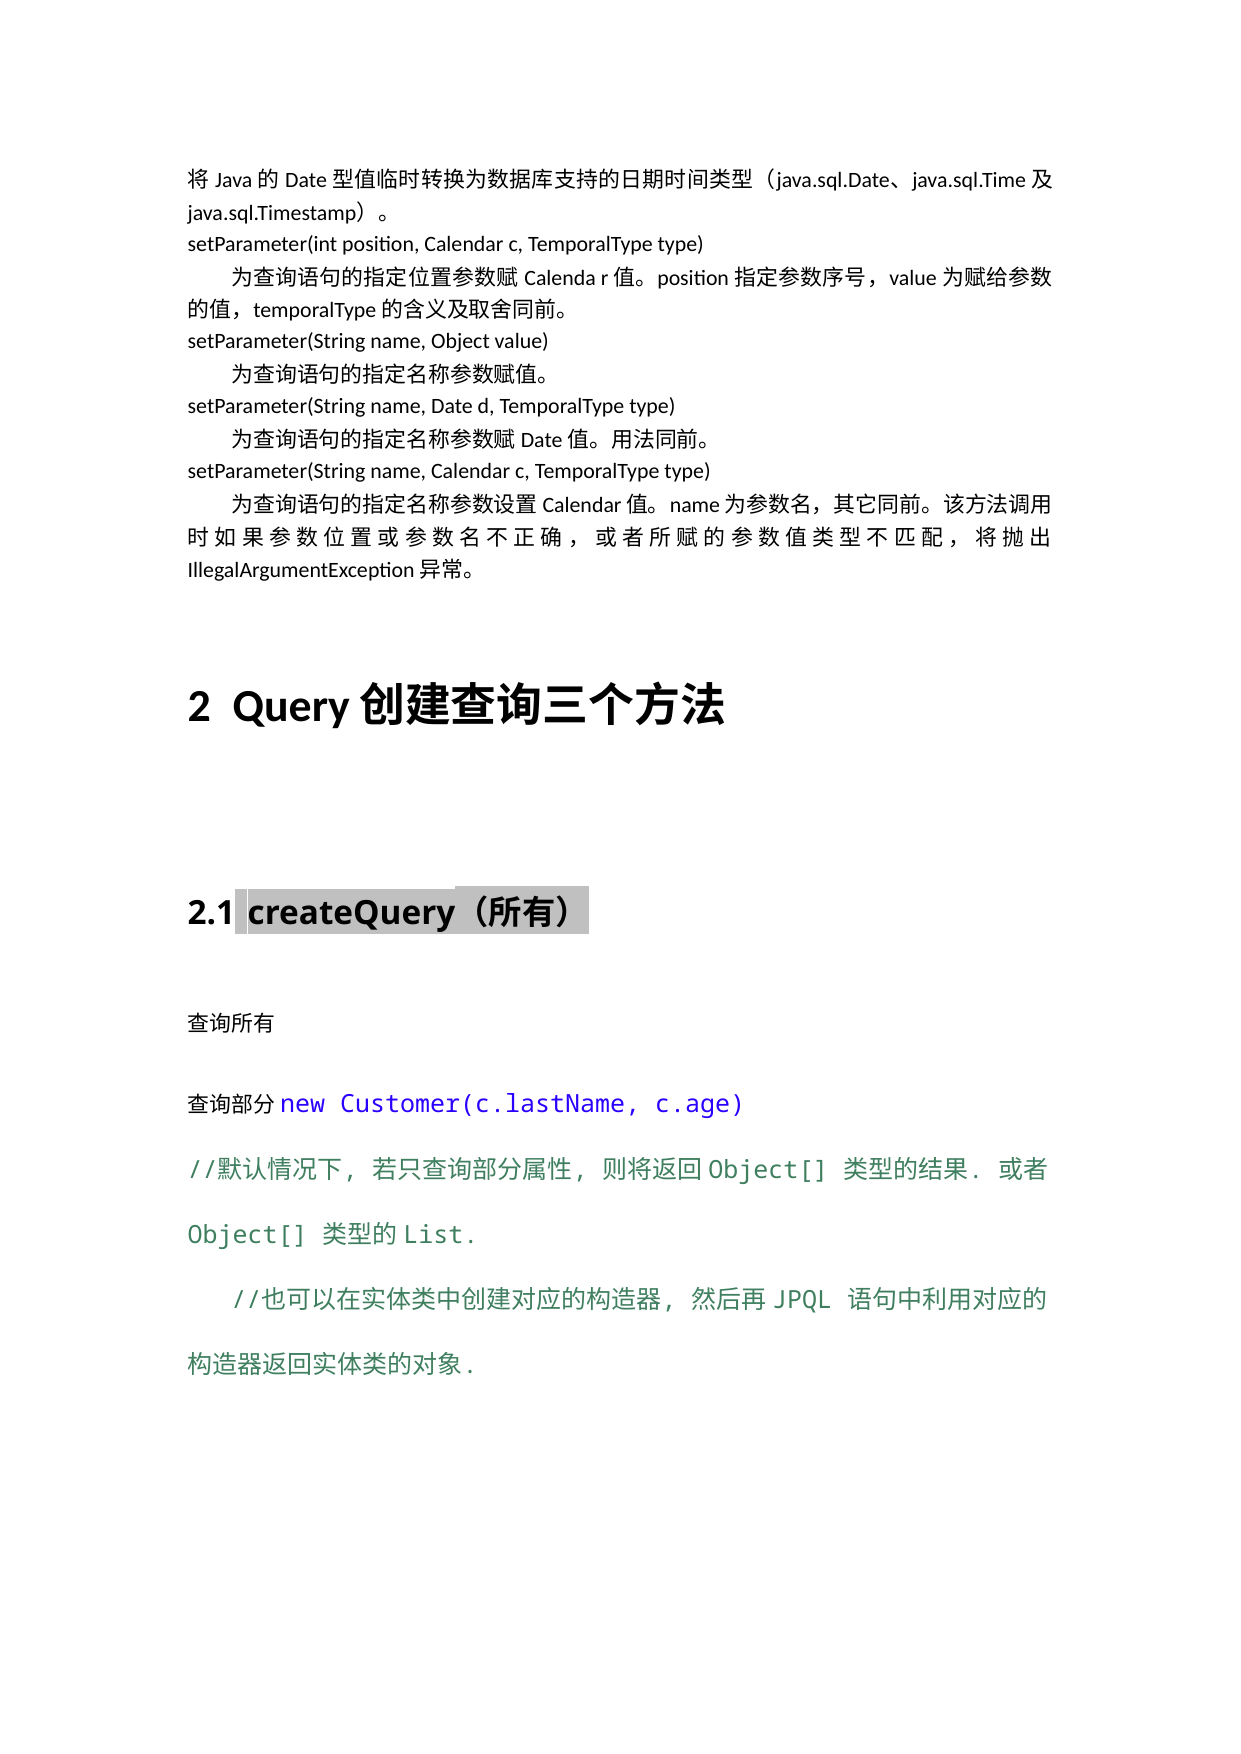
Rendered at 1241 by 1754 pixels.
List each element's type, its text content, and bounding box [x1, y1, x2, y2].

text //默认情况下, 若只查询部分属性, 则将返回 Object[] 类型的结果. 或者 Object[] 类型的 List. [187, 1135, 1053, 1265]
text 为查询语句的指定名称参数赋值。 [187, 357, 1053, 389]
text //也可以在实体类中创建对应的构造器, 然后再 JPQL 语句中利用对应的构造器返回实体类的对象. [187, 1265, 1053, 1395]
subtitle Query创建查询三个方法 [187, 652, 1053, 750]
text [187, 162, 1053, 227]
text 查询所有 [187, 1005, 1053, 1038]
text 为查询语句的指定名称参数设置Calendar值。name为参数名，其它同前。该方法调用时如果参数位置或参数名不正确，或者所赋的参数值类型不匹配，将抛出 IllegalArgumentException 异常。 [187, 487, 1053, 584]
text setParameter(int position, Calendar c, TemporalType type) [187, 227, 1053, 259]
text 为查询语句的指定名称参数赋 Date 值。用法同前。 [187, 422, 1053, 454]
text setParameter(String name, Object value) [187, 324, 1053, 357]
text setParameter(String name, Calendar c, TemporalType type) [187, 454, 1053, 487]
text setParameter(String name, Date d, TemporalType type) [187, 389, 1053, 422]
text 为查询语句的指定位置参数赋 Calenda r值。position 指定参数序号，value 为赋给参数的值，temporalType 的含义及取舍同前。 [187, 259, 1053, 324]
text 查询部分 new Customer(c.lastName, c.age) [187, 1070, 1053, 1135]
subtitle createQuery（所有） [187, 878, 1053, 943]
